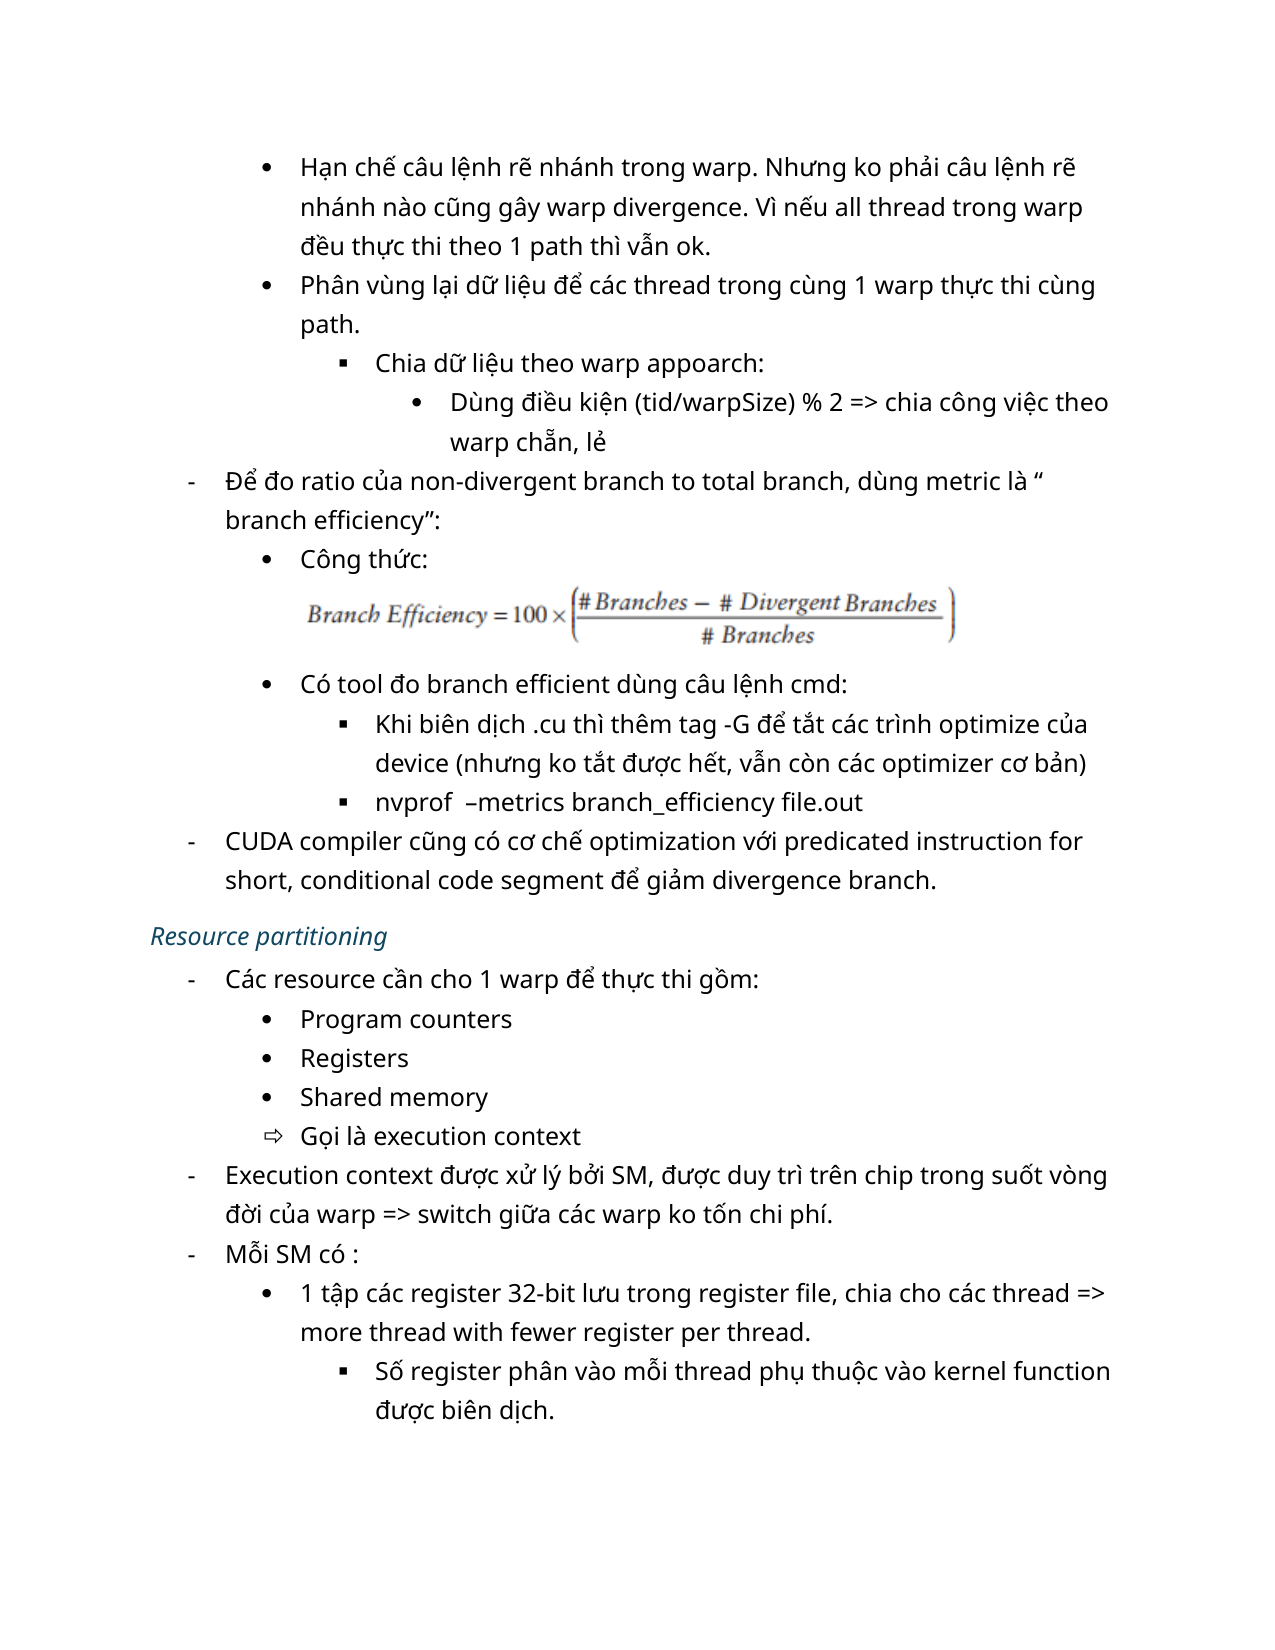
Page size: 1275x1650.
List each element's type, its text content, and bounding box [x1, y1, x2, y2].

list Shared memory [262, 1080, 1125, 1114]
list Khi biên dịch .cu thì thêm tag -G để tắt các trình optimize của device (nhưng ko tắt được hết, vẫn còn các optimizer cơ bản) [337, 706, 1125, 779]
list Để đo ratio của non-divergent branch to total branch, dùng metric là “ branch efficiency”: [187, 463, 1125, 537]
list Hạn chế câu lệnh rẽ nhánh trong warp. Nhưng ko phải câu lệnh rẽ nhánh nào cũng gây warp divergence. Vì nếu all thread trong warp đều thực thi theo 1 path thì vẫn ok. [262, 150, 1125, 262]
picture [300, 580, 974, 662]
list Execution context được xử lý bởi SM, được duy trì trên chip trong suốt vòng đời của warp => switch giữa các warp ko tốn chi phí. [187, 1158, 1125, 1231]
list Có tool đo branch efficient dùng câu lệnh cmd: [262, 667, 1125, 701]
list Phân vùng lại dữ liệu để các thread trong cùng 1 warp thực thi cùng path. [262, 267, 1125, 341]
list 1 tập các register 32-bit lưu trong register file, chia cho các thread => more thread with fewer register per thread. [262, 1276, 1125, 1349]
list Dùng điều kiện (tid/warpSize) % 2 => chia công việc theo warp chẵn, lẻ [412, 385, 1125, 458]
list Chia dữ liệu theo warp appoarch: [337, 346, 1125, 380]
list Program counters [262, 1001, 1125, 1035]
list Số register phân vào mỗi thread phụ thuộc vào kernel function được biên dịch. [337, 1354, 1125, 1427]
list Các resource cần cho 1 warp để thực thi gồm: [187, 962, 1125, 996]
subtitle Resource partitioning [150, 919, 1125, 953]
list Mỗi SM có : [187, 1236, 1125, 1270]
list nvprof –metrics branch_efficiency file.out [337, 785, 1125, 819]
list Registers [262, 1041, 1125, 1074]
list Gọi là execution context [262, 1119, 1125, 1153]
list CUDA compiler cũng có cơ chế optimization với predicated instruction for short, conditional code segment để giảm divergence branch. [187, 824, 1125, 897]
list Công thức: [262, 542, 1125, 576]
